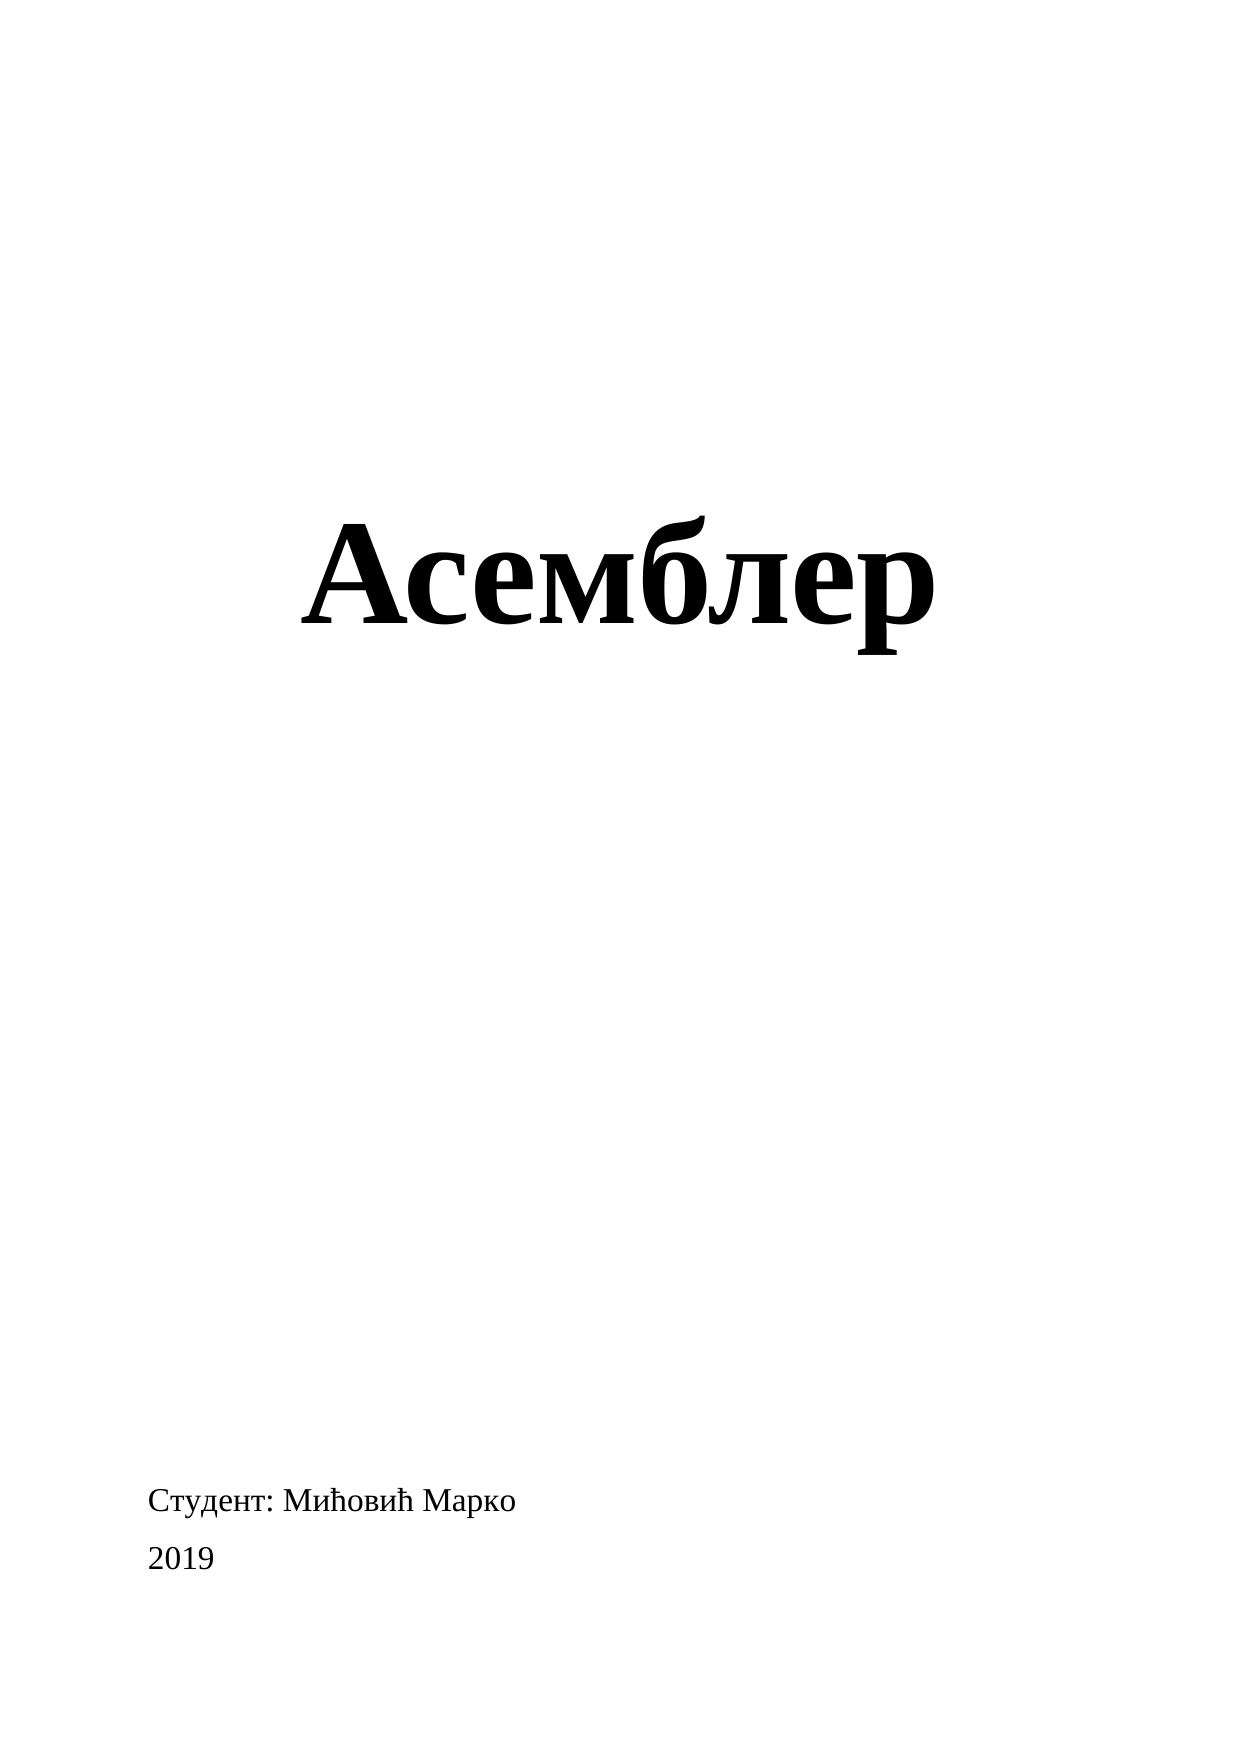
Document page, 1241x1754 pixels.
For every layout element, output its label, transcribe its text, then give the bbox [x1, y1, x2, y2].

title Асемблер [148, 483, 1092, 656]
text 2019 [148, 1538, 1092, 1577]
text Студент: Мићовић Марко [148, 1480, 1092, 1519]
